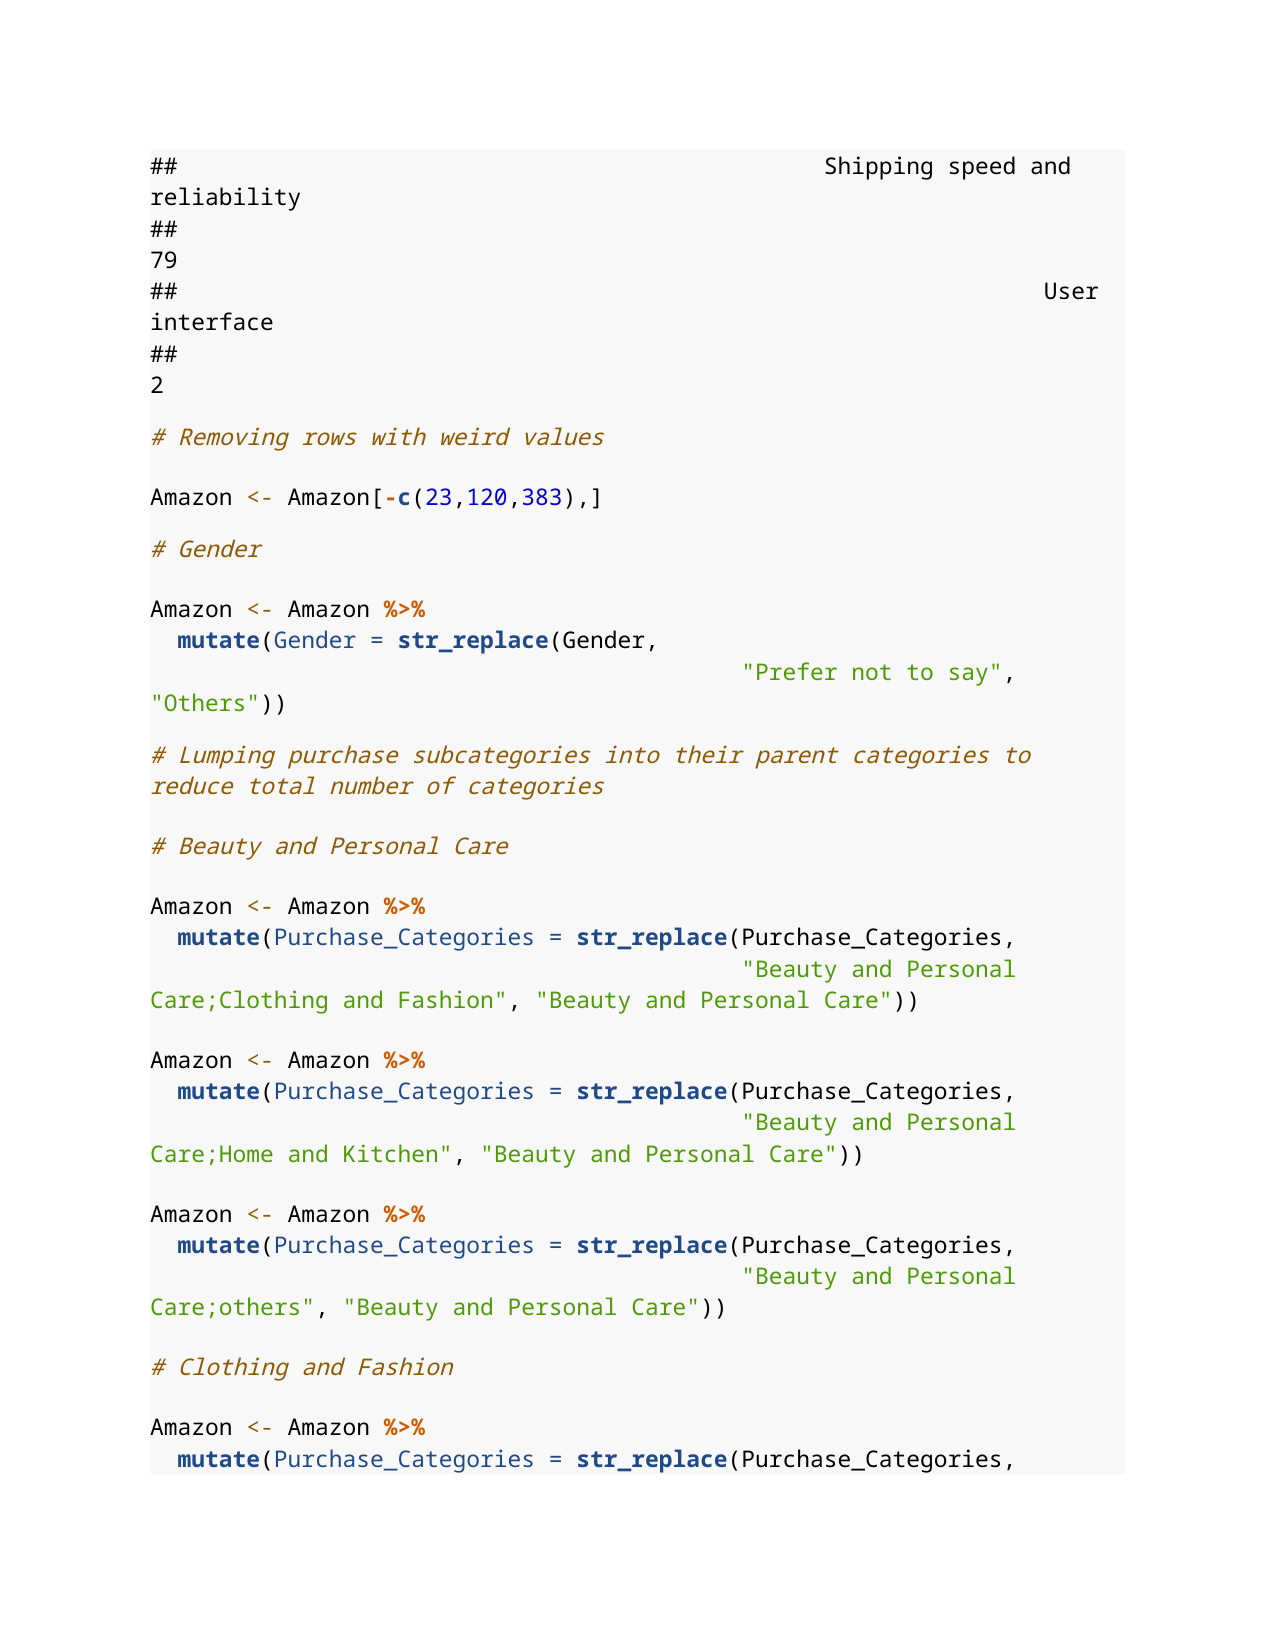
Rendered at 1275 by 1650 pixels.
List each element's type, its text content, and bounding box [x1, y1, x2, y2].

text # Gender Amazon <- Amazon %>% mutate(Gender = str_replace(Gender, "Prefer not to say", "Others")) [150, 533, 1125, 718]
text # Removing rows with weird values Amazon <- Amazon[-c(23,120,383),] [150, 421, 1125, 512]
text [150, 739, 1125, 1474]
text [150, 150, 1125, 400]
